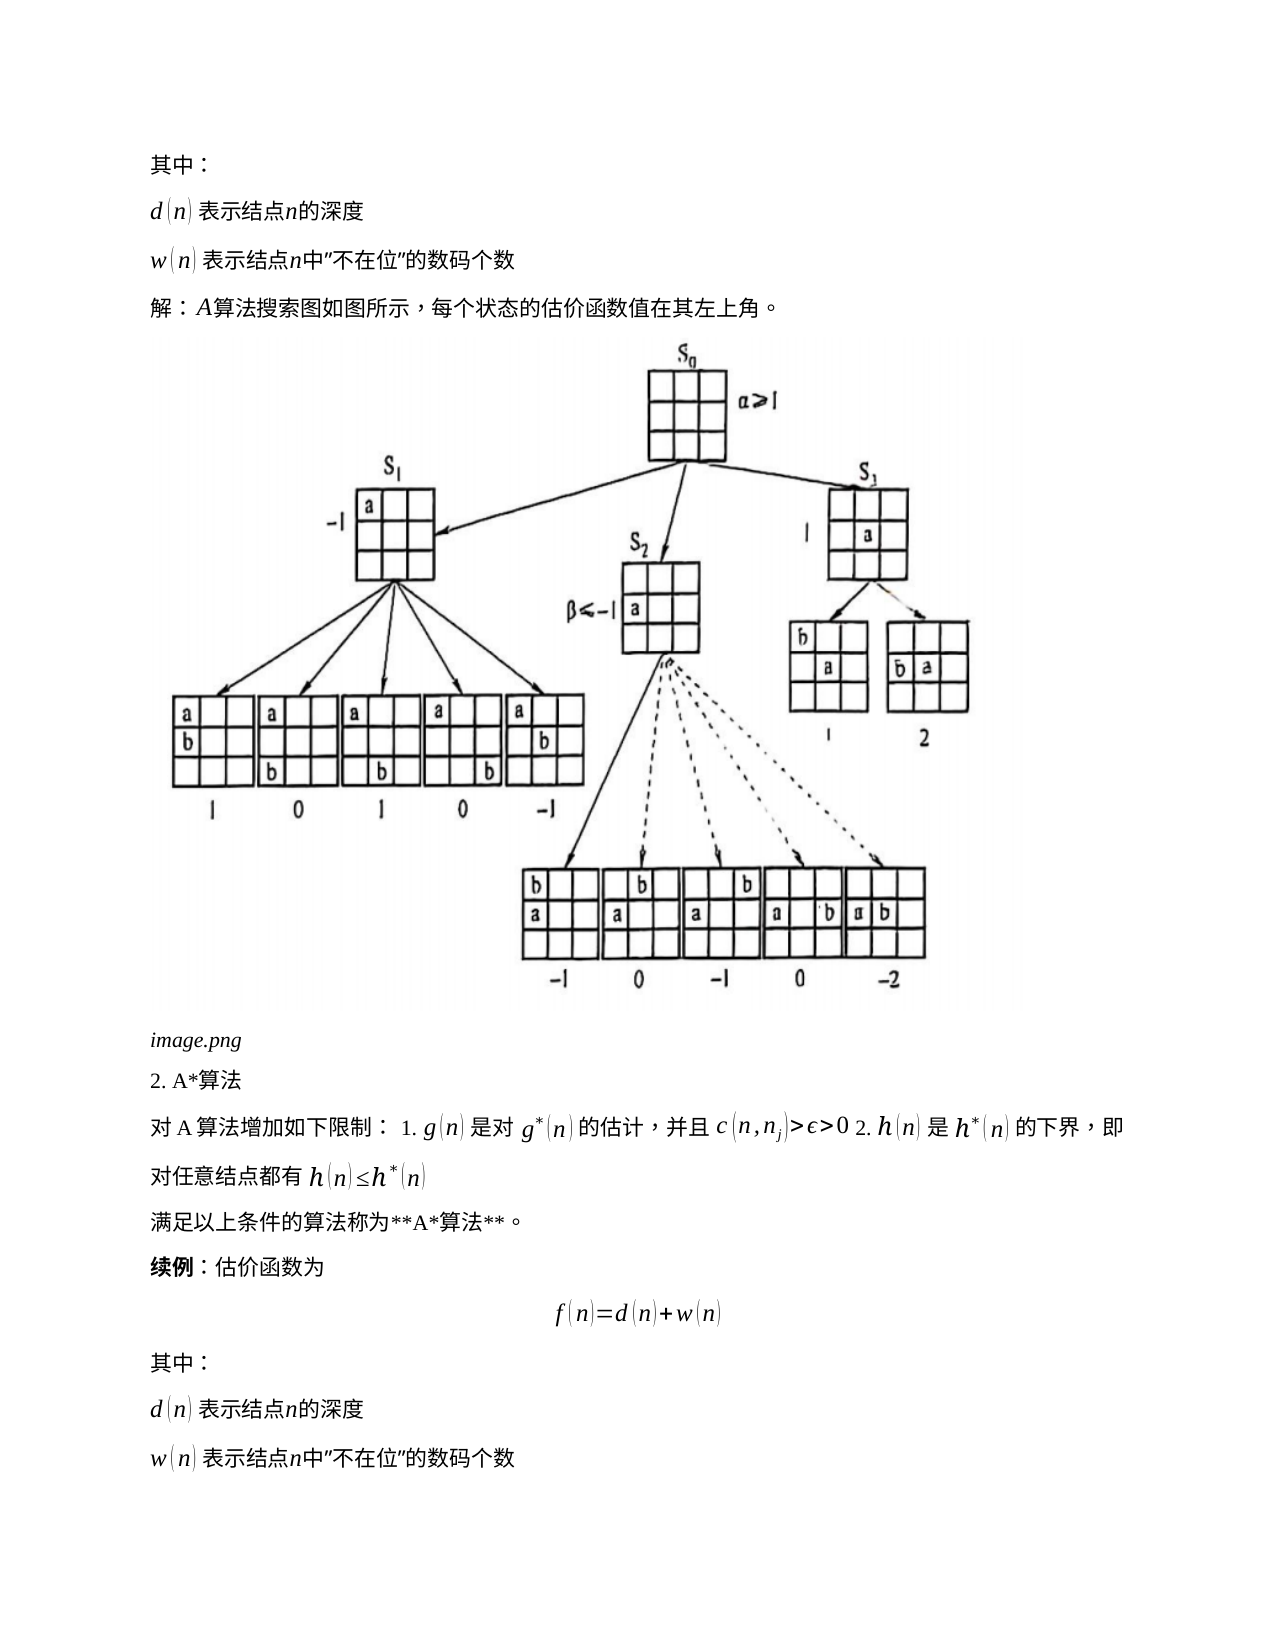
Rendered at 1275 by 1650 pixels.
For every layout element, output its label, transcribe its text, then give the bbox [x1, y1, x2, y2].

text 表示结点中”不在位”的数码个数 [150, 244, 1125, 278]
text 表示结点的深度 [150, 1392, 1125, 1426]
text 解：算法搜索图如图所示，每个状态的估价函数值在其左上角。 [150, 293, 1125, 322]
text 对A算法增加如下限制： 1. 是对 的估计，并且 2. 是 的下界，即对任意结点都有 [150, 1110, 1125, 1192]
text image.png [150, 1027, 1125, 1053]
text 续例：估价函数为 [150, 1252, 1125, 1282]
text 满足以上条件的算法称为**A*算法**。 [150, 1207, 1125, 1237]
text 表示结点中”不在位”的数码个数 [150, 1441, 1125, 1475]
picture [150, 337, 1025, 1011]
text 表示结点的深度 [150, 195, 1125, 229]
text 其中： [150, 150, 1125, 180]
text 2. A*算法 [150, 1065, 1125, 1095]
text 其中： [150, 1347, 1125, 1377]
